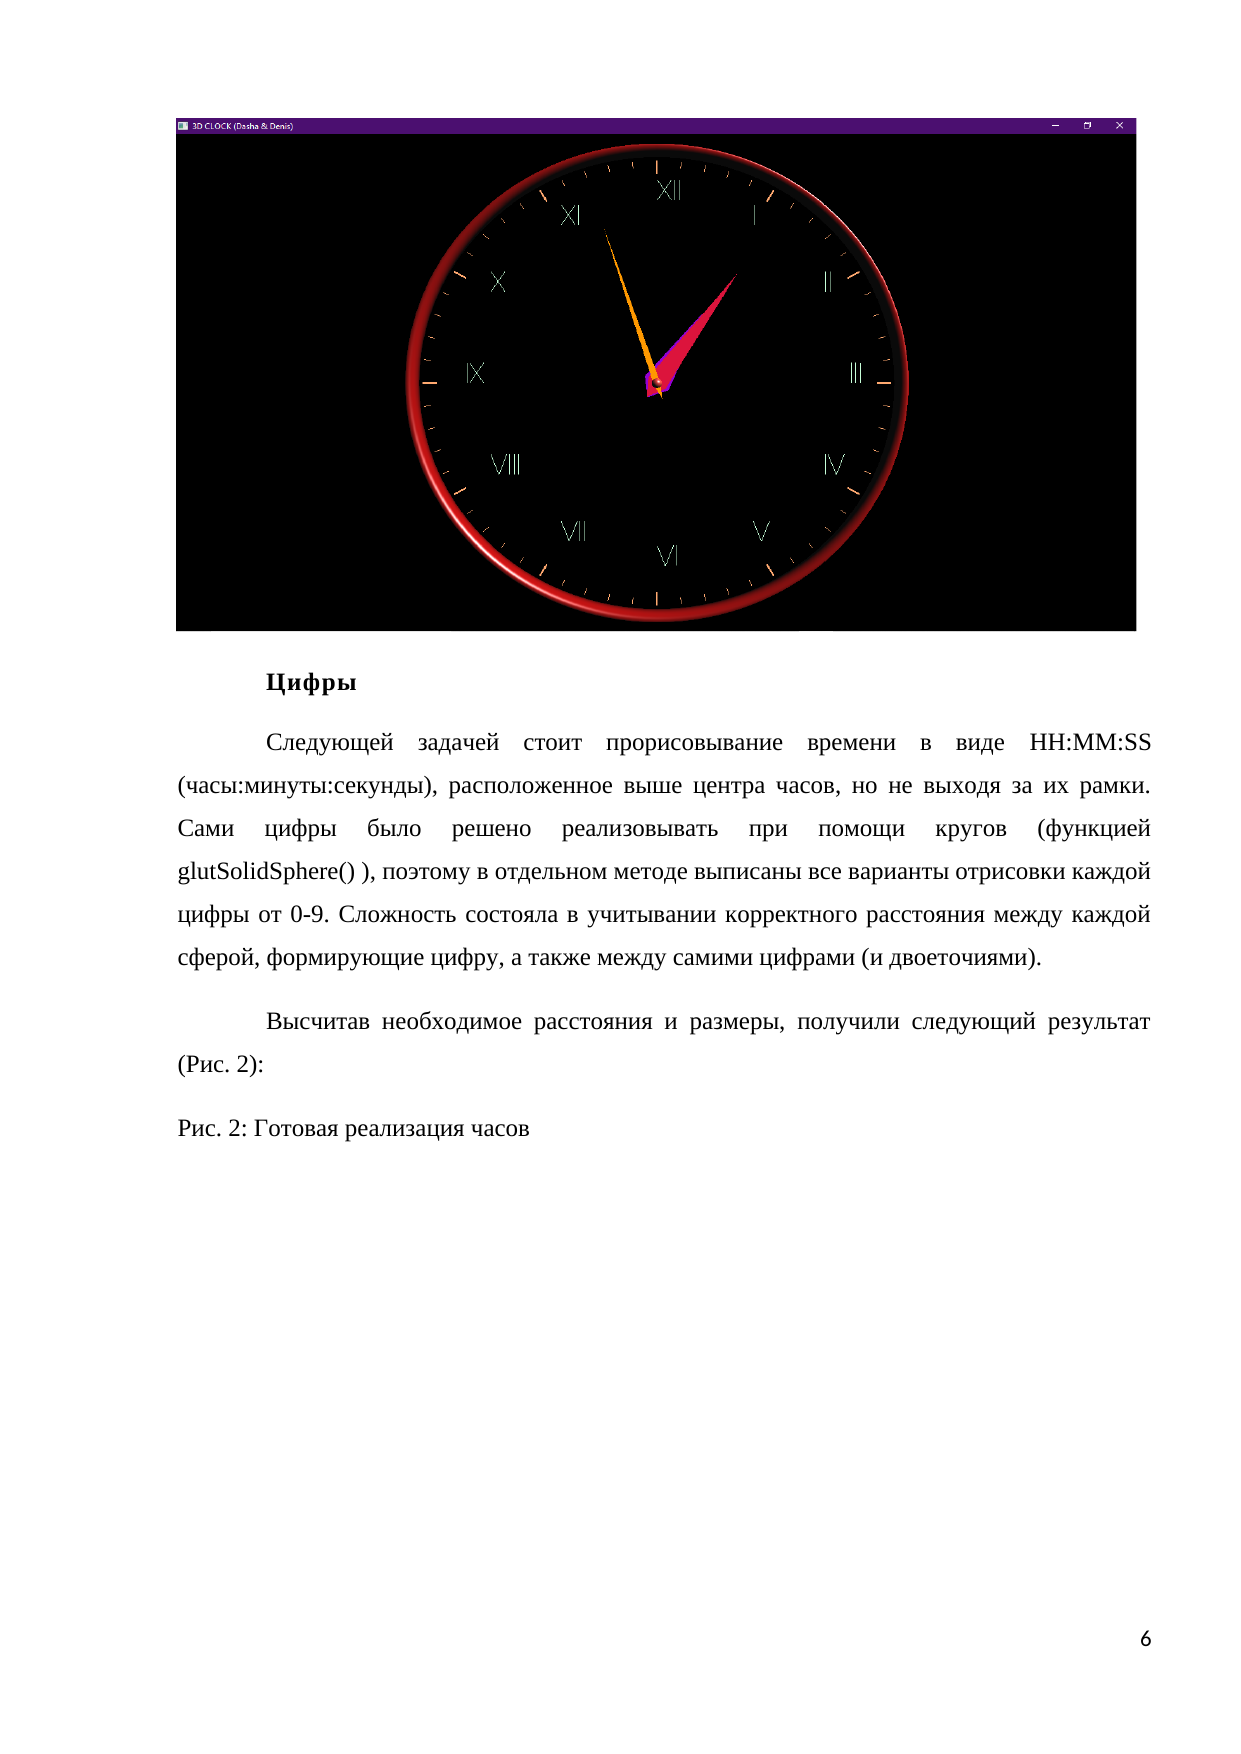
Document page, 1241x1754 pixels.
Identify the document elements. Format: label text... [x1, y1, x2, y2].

text Высчитав необходимое расстояния и размеры, получили следующий результат (Рис. 2): [177, 1006, 1152, 1078]
picture [176, 118, 1137, 632]
text Рис. 2: Готовая реализация часов [88, 1113, 1152, 1142]
subtitle Цифры [177, 667, 1152, 696]
text Следующей задачей стоит прорисовывание времени в виде HH:MM:SS (часы:минуты:секунды), расположенное выше центра часов, но не выходя за их рамки. Сами цифры было решено реализовывать при помощи кругов (функцией glutSolidSphere() ), поэтому в отдельном методе выписаны все варианты отрисовки каждой цифры от 0-9. Сложность состояла в учитывании корректного расстояния между каждой сферой, формирующие цифру, а также между самими цифрами (и двоеточиями). [177, 727, 1152, 971]
